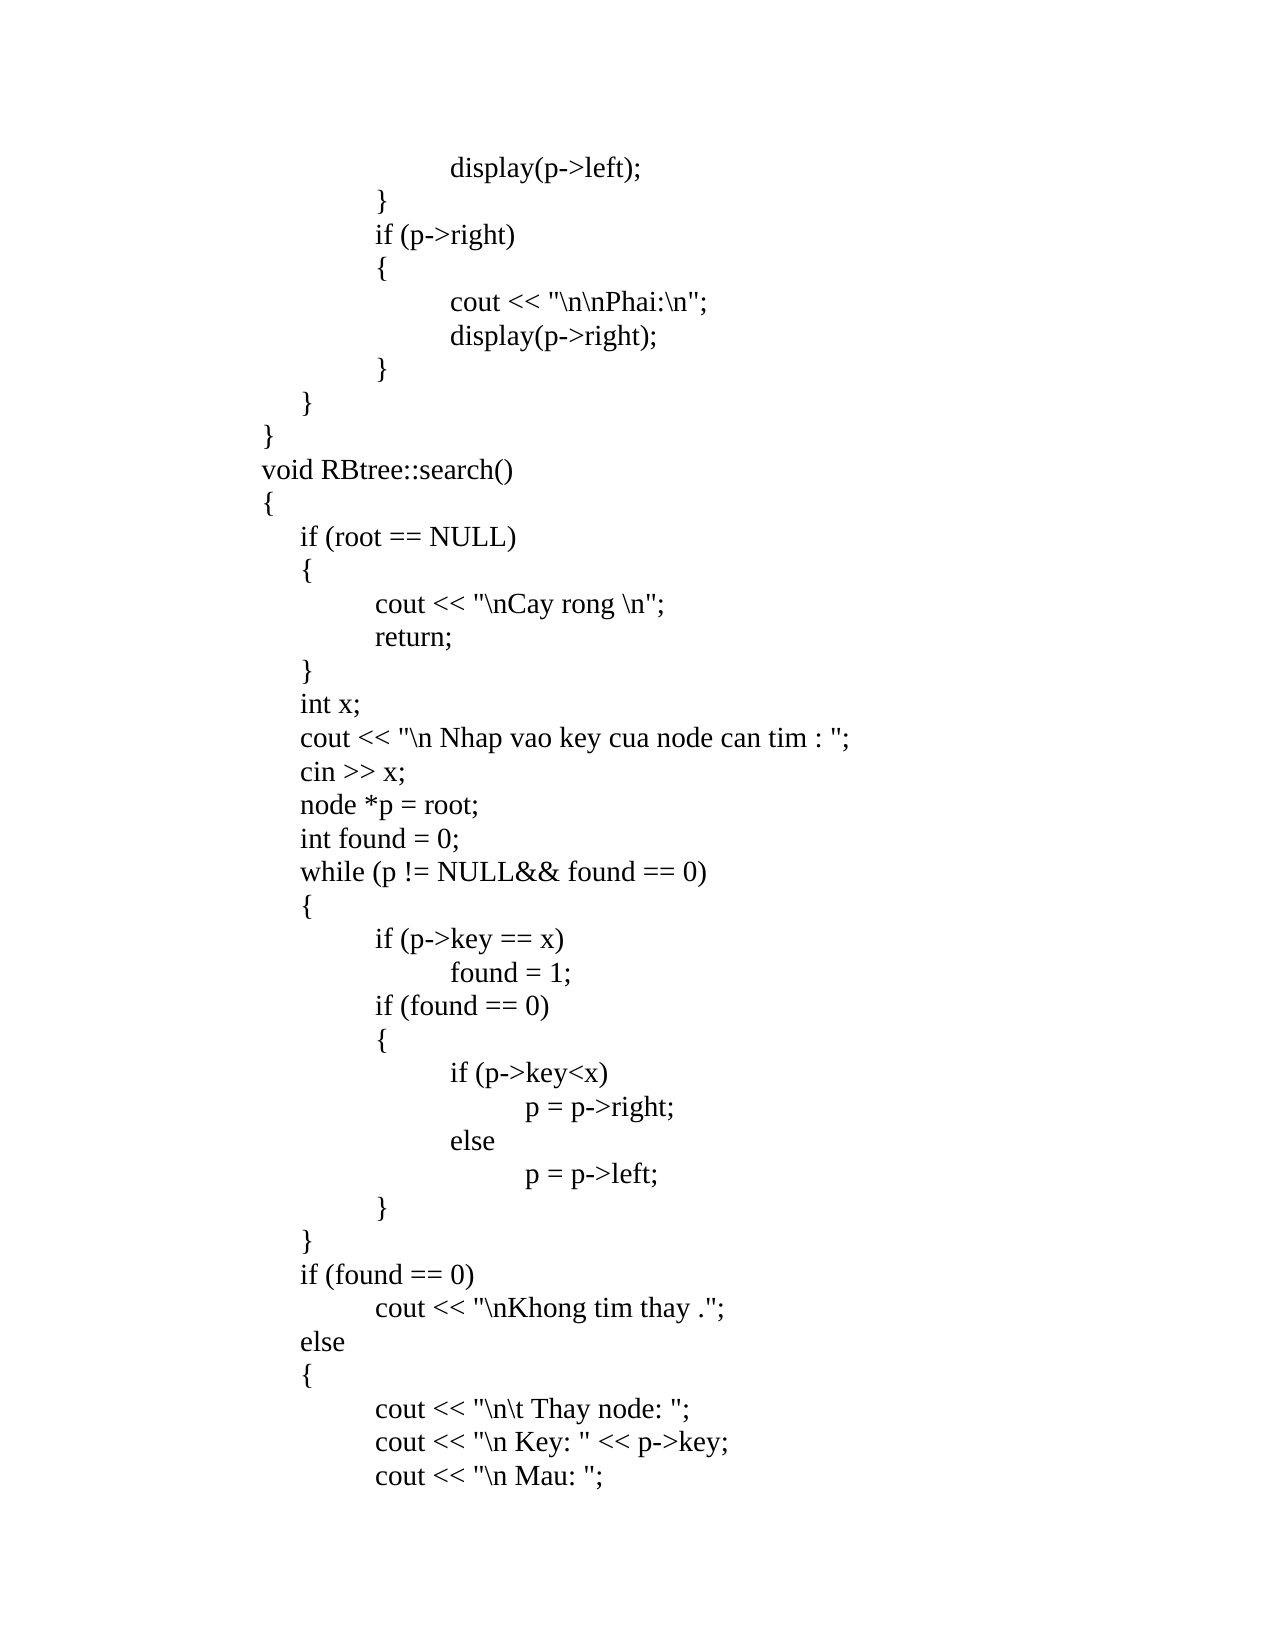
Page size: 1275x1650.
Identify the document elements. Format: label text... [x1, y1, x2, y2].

list if (found == 0) [187, 1257, 1125, 1290]
list else [187, 1324, 1125, 1357]
list node *p = root; [187, 787, 1125, 821]
list cin >> x; [187, 754, 1125, 787]
list else [187, 1123, 1125, 1156]
list if (found == 0) [187, 988, 1125, 1022]
list while (p != NULL&& found == 0) [187, 854, 1125, 888]
list cout << "\nCay rong \n"; [187, 586, 1125, 619]
list cout << "\n Nhap vao key cua node can tim : "; [187, 720, 1125, 754]
list void RBtree::search() [187, 452, 1125, 485]
list { [187, 888, 1125, 921]
list cout << "\n\t Thay node: "; [187, 1391, 1125, 1424]
list { [187, 1357, 1125, 1391]
list } [187, 418, 1125, 452]
list found = 1; [187, 955, 1125, 988]
list { [187, 251, 1125, 284]
list if (p->right) [187, 217, 1125, 251]
list int x; [187, 687, 1125, 720]
list { [187, 552, 1125, 586]
list } [187, 1223, 1125, 1257]
list p = p->left; [187, 1156, 1125, 1190]
list { [187, 1022, 1125, 1056]
list display(p->left); [187, 150, 1125, 183]
list } [187, 385, 1125, 418]
list } [187, 183, 1125, 217]
list if (root == NULL) [187, 519, 1125, 552]
list return; [187, 619, 1125, 653]
list display(p->right); [187, 318, 1125, 351]
list if (p->key == x) [187, 921, 1125, 955]
list cout << "\nKhong tim thay ."; [187, 1290, 1125, 1324]
list if (p->key<x) [187, 1056, 1125, 1089]
list p = p->right; [187, 1089, 1125, 1123]
list { [187, 485, 1125, 519]
list } [187, 653, 1125, 687]
list cout << "\n\nPhai:\n"; [187, 284, 1125, 318]
list } [187, 1190, 1125, 1223]
list cout << "\n Mau: "; [187, 1458, 1125, 1492]
list int found = 0; [187, 821, 1125, 854]
list } [187, 351, 1125, 385]
list cout << "\n Key: " << p->key; [187, 1424, 1125, 1458]
